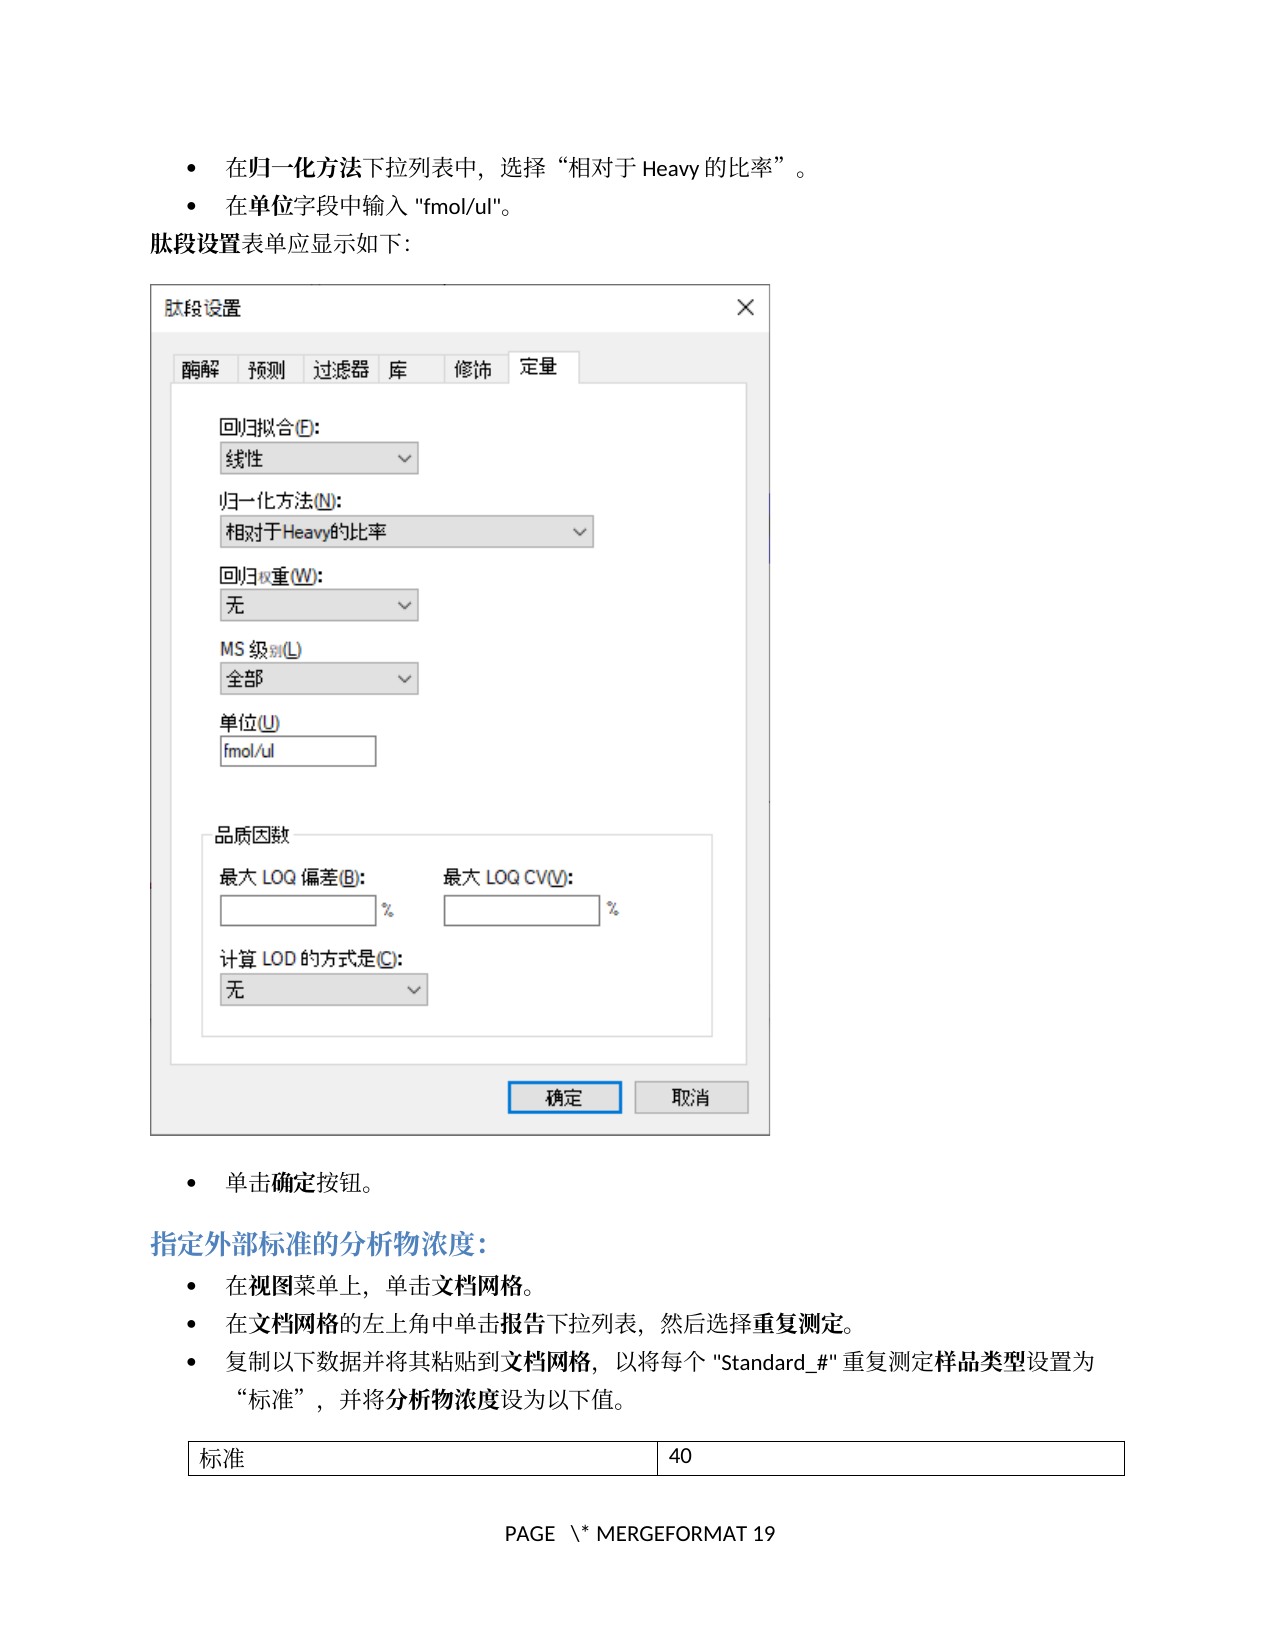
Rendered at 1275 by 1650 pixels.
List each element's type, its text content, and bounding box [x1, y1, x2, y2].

list 在归一化方法下拉列表中，选择“相对于Heavy的比率”。 [187, 150, 1125, 183]
list 复制以下数据并将其粘贴到文档网格，以将每个 "Standard_#" 重复测定样品类型设置为“标准”，并将分析物浓度设为以下值。 [187, 1344, 1125, 1415]
text 肽段设置表单应显示如下： [150, 226, 1125, 258]
picture [150, 284, 771, 1136]
table_header 40 [658, 1442, 1124, 1474]
subtitle 指定外部标准的分析物浓度： [150, 1224, 1125, 1263]
list 单击确定按钮。 [187, 1165, 1125, 1198]
list 在文档网格的左上角中单击报告下拉列表，然后选择重复测定。 [187, 1306, 1125, 1339]
table_header 标准 [189, 1442, 657, 1474]
list 在视图菜单上，单击文档网格。 [187, 1268, 1125, 1301]
list 在单位字段中输入 "fmol/ul"。 [187, 188, 1125, 221]
